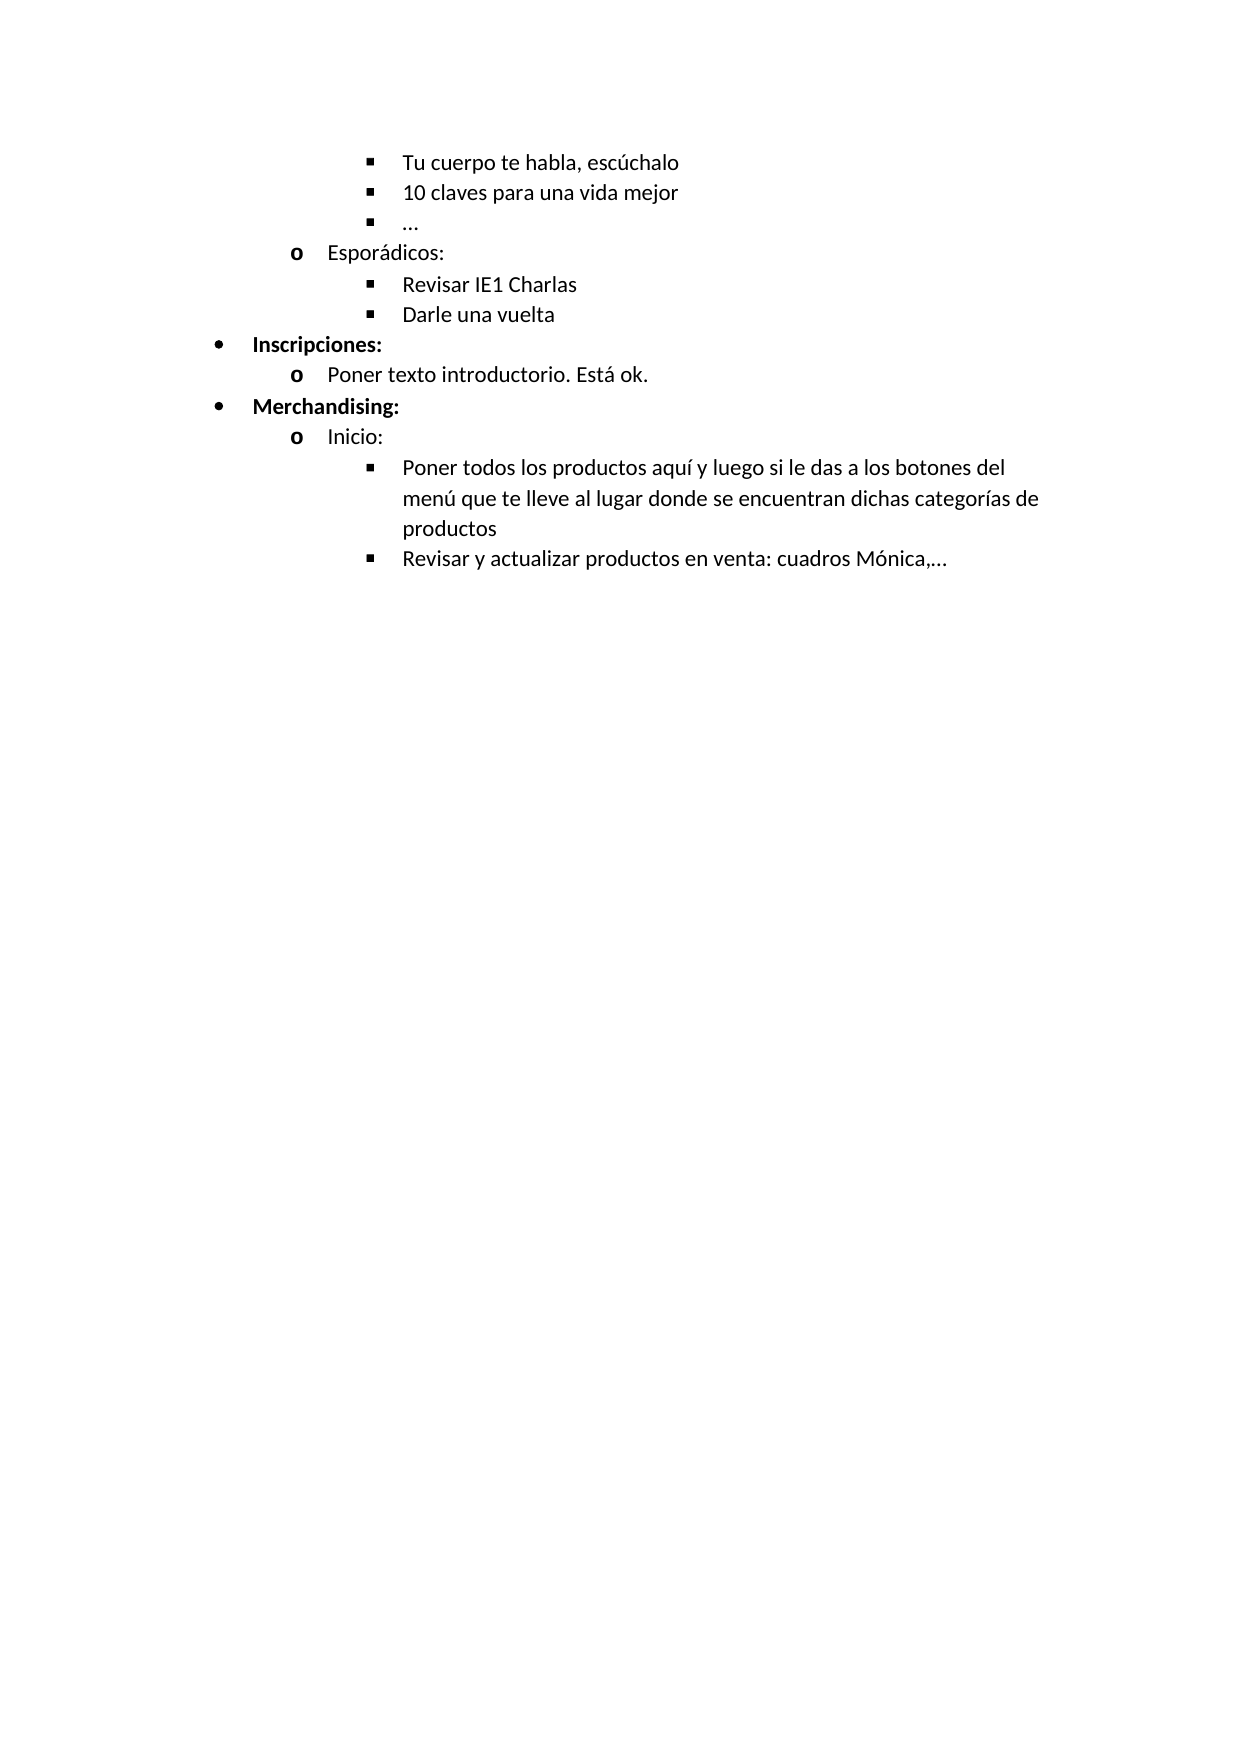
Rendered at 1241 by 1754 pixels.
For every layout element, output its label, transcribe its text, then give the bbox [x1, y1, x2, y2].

list Revisar IE1 Charlas [365, 270, 1063, 298]
list Tu cuerpo te habla, escúchalo [365, 148, 1063, 176]
list Esporádicos: [290, 238, 1063, 267]
list … [365, 208, 1063, 236]
list Revisar y actualizar productos en venta: cuadros Mónica,… [365, 544, 1063, 572]
list Poner todos los productos aquí y luego si le das a los botones del menú que te lleve al lugar donde se encuentran dichas categorías de productos [365, 453, 1063, 542]
list Inicio: [290, 422, 1063, 451]
list Merchandising: [215, 392, 1063, 420]
list 10 claves para una vida mejor [365, 178, 1063, 206]
list Darle una vuelta [365, 300, 1063, 328]
list Poner texto introductorio. Está ok. [290, 360, 1063, 389]
list Inscripciones: [215, 330, 1063, 358]
